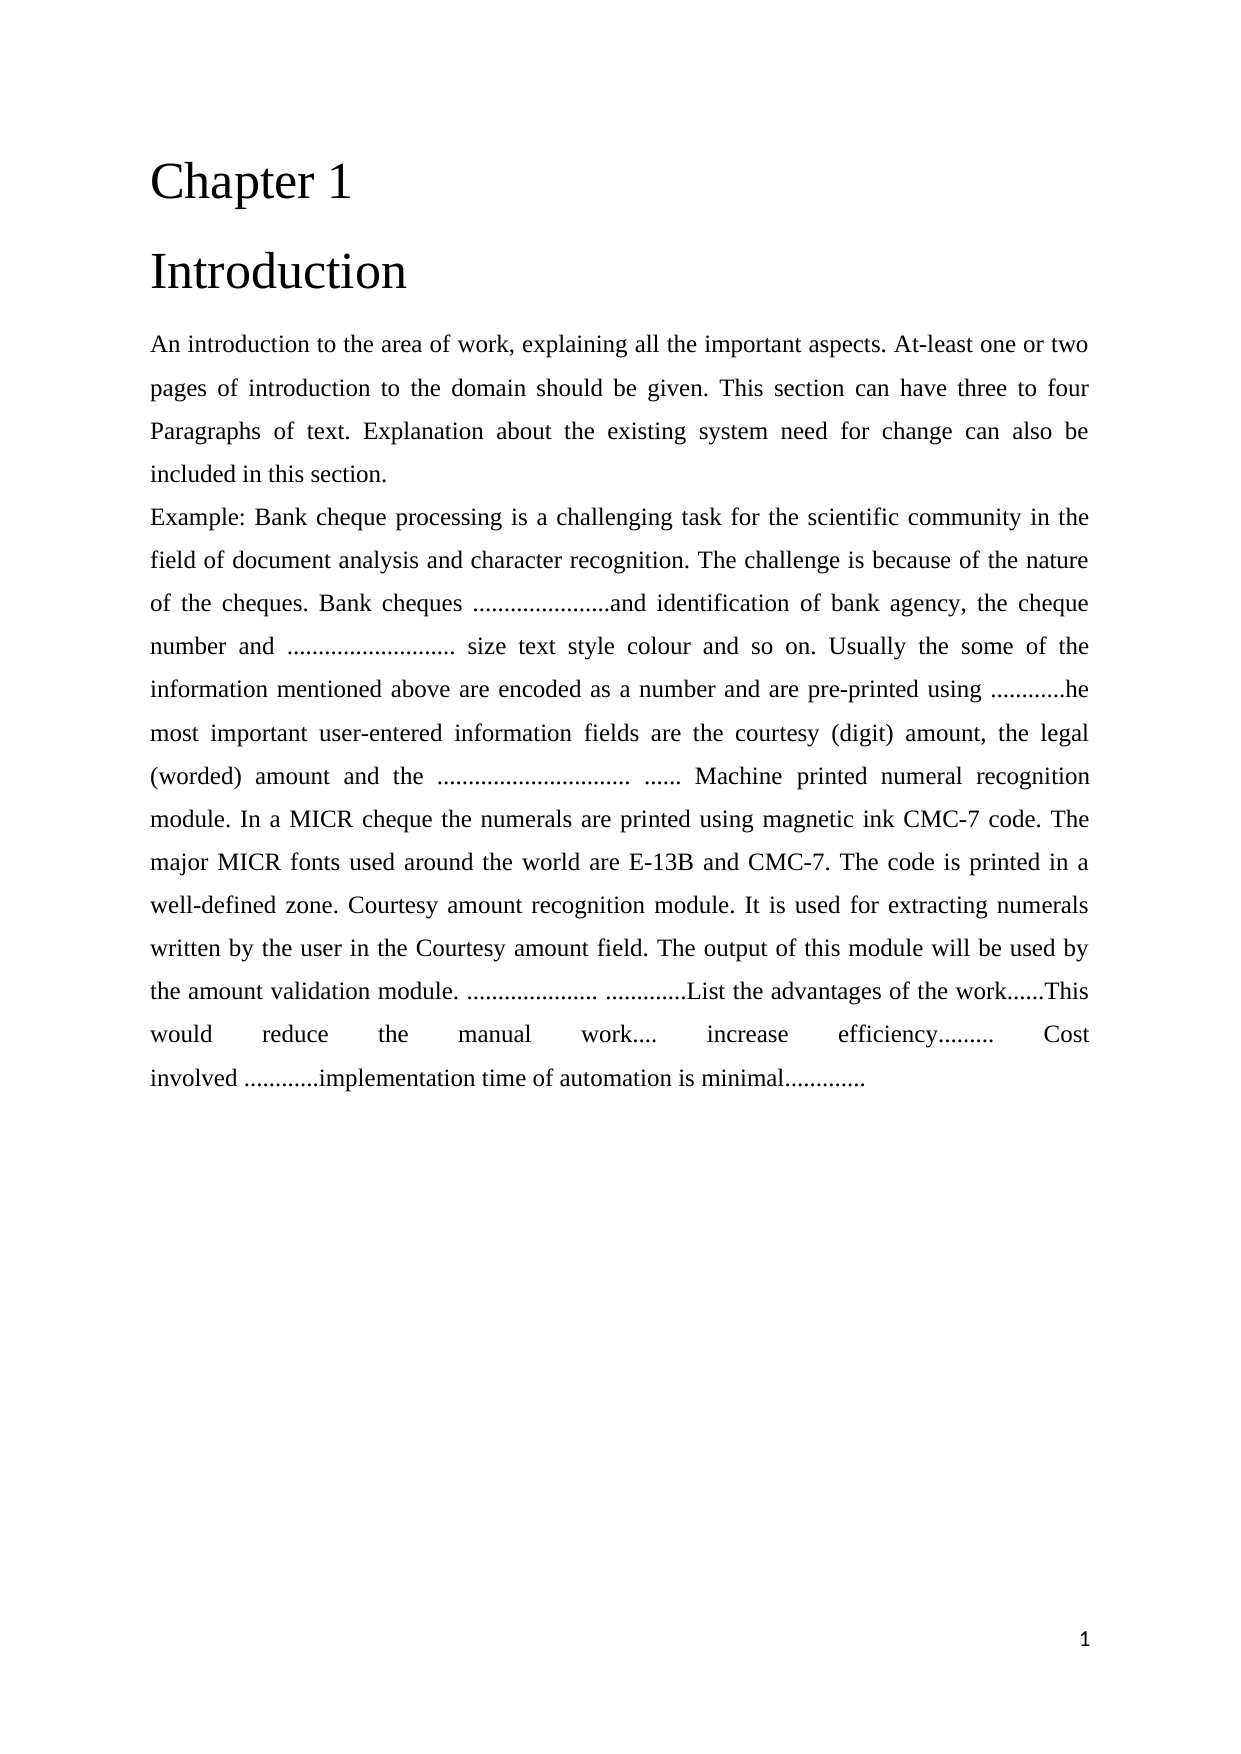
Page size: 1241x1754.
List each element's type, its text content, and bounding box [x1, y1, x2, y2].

text Introduction [150, 240, 1090, 300]
text Chapter 1 [150, 150, 1090, 210]
text Example: Bank cheque processing is a challenging task for the scientific community in the field of document analysis and character recognition. The challenge is because of the nature of the cheques. Bank cheques ......................and identification of bank agency, the cheque number and ........................... size text style colour and so on. Usually the some of the information mentioned above are encoded as a number and are pre-printed using ............he most important user-entered information fields are the courtesy (digit) amount, the legal (worded) amount and the ............................... ...... Machine printed numeral recognition module. In a MICR cheque the numerals are printed using magnetic ink CMC-7 code. The major MICR fonts used around the world are E-13B and CMC-7. The code is printed in a well-defined zone. Courtesy amount recognition module. It is used for extracting numerals written by the user in the Courtesy amount field. The output of this module will be used by the amount validation module. ..................... .............List the advantages of the work......This would reduce the manual work.... increase efficiency......... Cost involved ............implementation time of automation is minimal............. [150, 502, 1090, 1091]
text An introduction to the area of work, explaining all the important aspects. At-least one or two pages of introduction to the domain should be given. This section can have three to four Paragraphs of text. Explanation about the existing system need for change can also be included in this section. [150, 329, 1090, 488]
